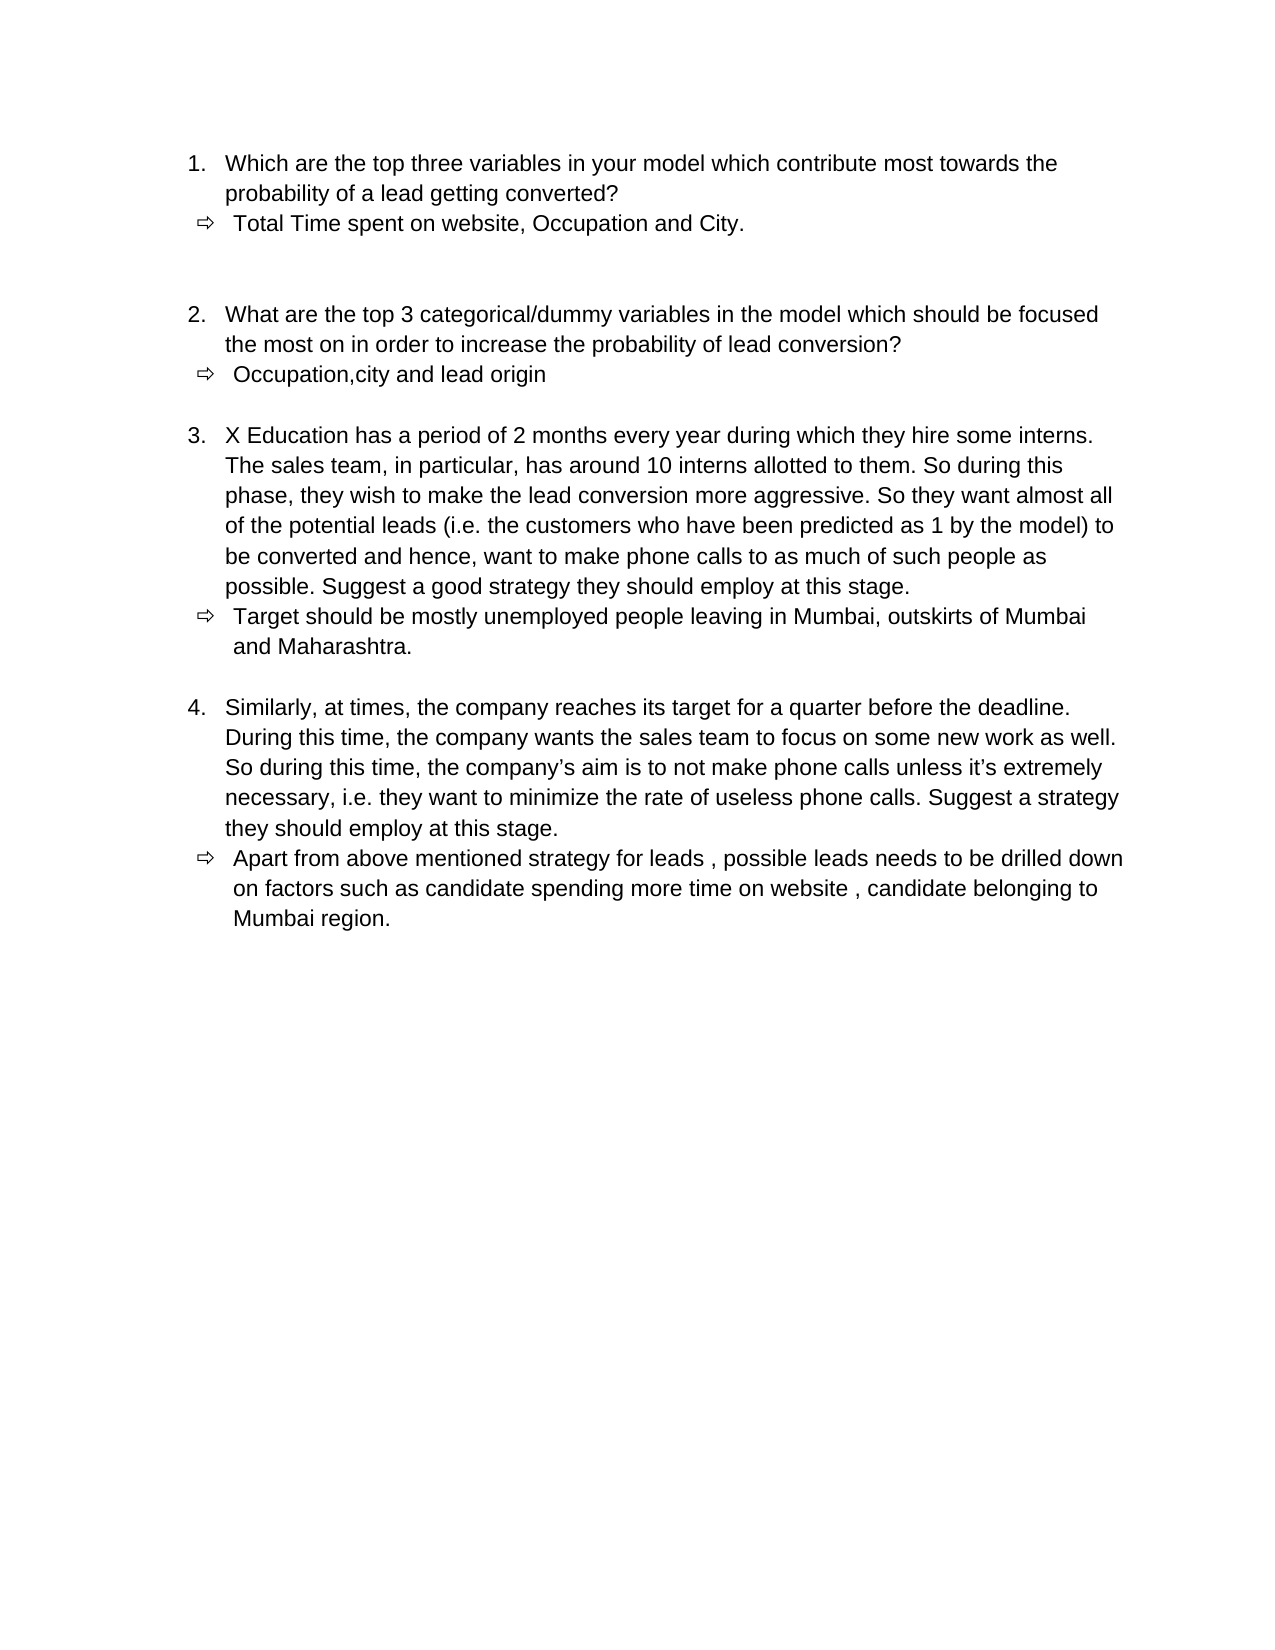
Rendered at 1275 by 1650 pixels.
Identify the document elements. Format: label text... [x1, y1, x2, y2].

list Which are the top three variables in your model which contribute most towards the probability of a lead getting converted? [187, 150, 1125, 207]
list Target should be mostly unemployed people leaving in Mumbai, outskirts of Mumbai and Maharashtra. [195, 603, 1125, 690]
list What are the top 3 categorical/dummy variables in the model which should be focused the most on in order to increase the probability of lead conversion? [187, 301, 1125, 358]
list Total Time spent on website, Occupation and City. [195, 210, 1125, 237]
list Occupation,city and lead origin [195, 361, 1125, 388]
list Apart from above mentioned strategy for leads , possible leads needs to be drilled down on factors such as candidate spending more time on website , candidate belonging to Mumbai region. [195, 845, 1125, 932]
list Similarly, at times, the company reaches its target for a quarter before the deadline. During this time, the company wants the sales team to focus on some new work as well. So during this time, the company’s aim is to not make phone calls unless it’s extremely necessary, i.e. they want to minimize the rate of useless phone calls. Suggest a strategy they should employ at this stage. [187, 694, 1125, 841]
list X Education has a period of 2 months every year during which they hire some interns. The sales team, in particular, has around 10 interns allotted to them. So during this phase, they wish to make the lead conversion more aggressive. So they want almost all of the potential leads (i.e. the customers who have been predicted as 1 by the model) to be converted and hence, want to make phone calls to as much of such people as possible. Suggest a good strategy they should employ at this stage. [187, 422, 1125, 599]
